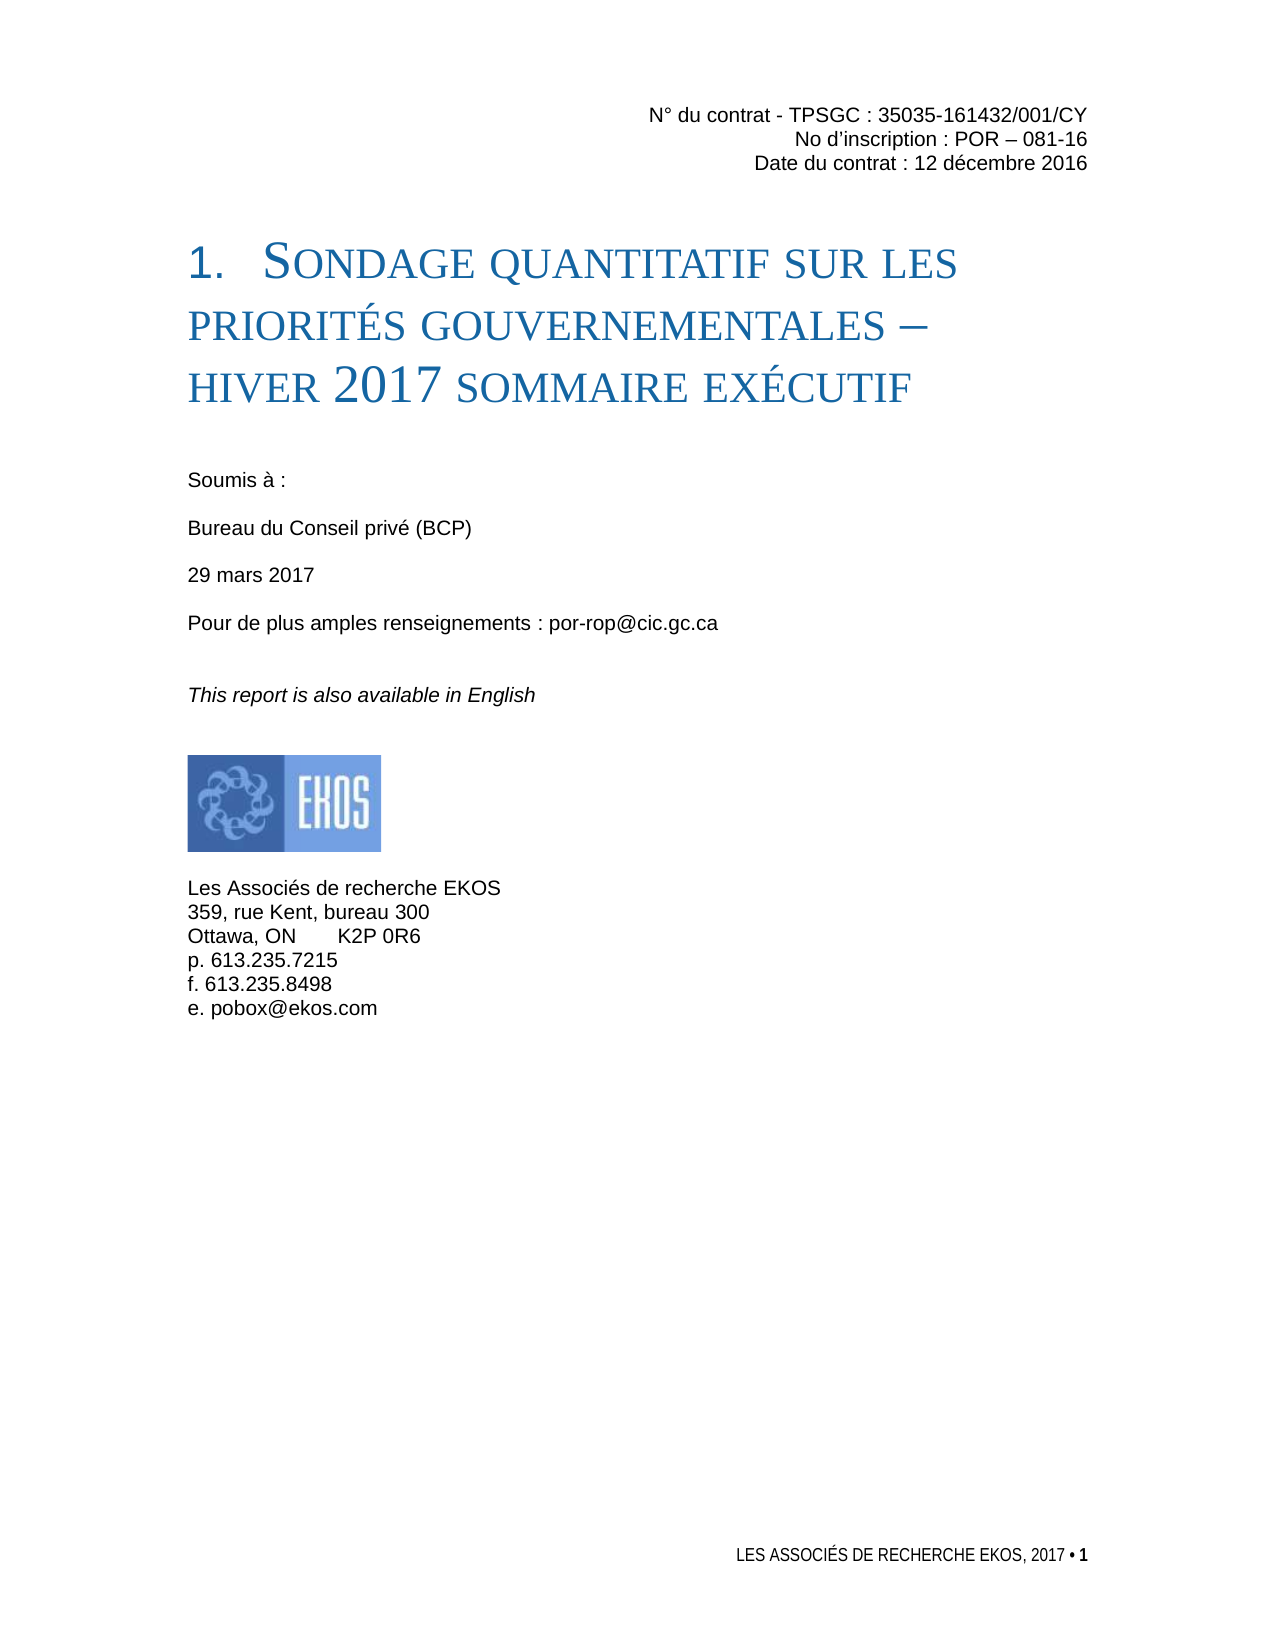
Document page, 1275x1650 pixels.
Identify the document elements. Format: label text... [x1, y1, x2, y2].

text Bureau du Conseil privé (BCP) [187, 515, 1087, 539]
picture [187, 755, 382, 852]
text f. 613.235.8498 [187, 972, 1087, 996]
text 29 mars 2017 [187, 563, 1087, 587]
text e. pobox@ekos.com [187, 996, 1087, 1019]
text Les Associés de recherche EKOS 359, rue Kent, bureau 300 [187, 876, 1087, 924]
text Soumis à : [187, 467, 1087, 491]
text This report is also available in English [187, 683, 1087, 707]
text N° du contrat - TPSGC : 35035-161432/001/CY [187, 103, 1087, 127]
subtitle Sondage quantitatif sur les priorités gouvernementales – hiver 2017 sommaire exécutif [187, 228, 1087, 415]
text Pour de plus amples renseignements : por-rop@cic.gc.ca [187, 611, 1087, 635]
text Ottawa, ON K2P 0R6 p. 613.235.7215 [187, 924, 1087, 972]
text Date du contrat : 12 décembre 2016 [187, 151, 1087, 175]
text No d’inscription : POR – 081-16 [187, 127, 1087, 151]
